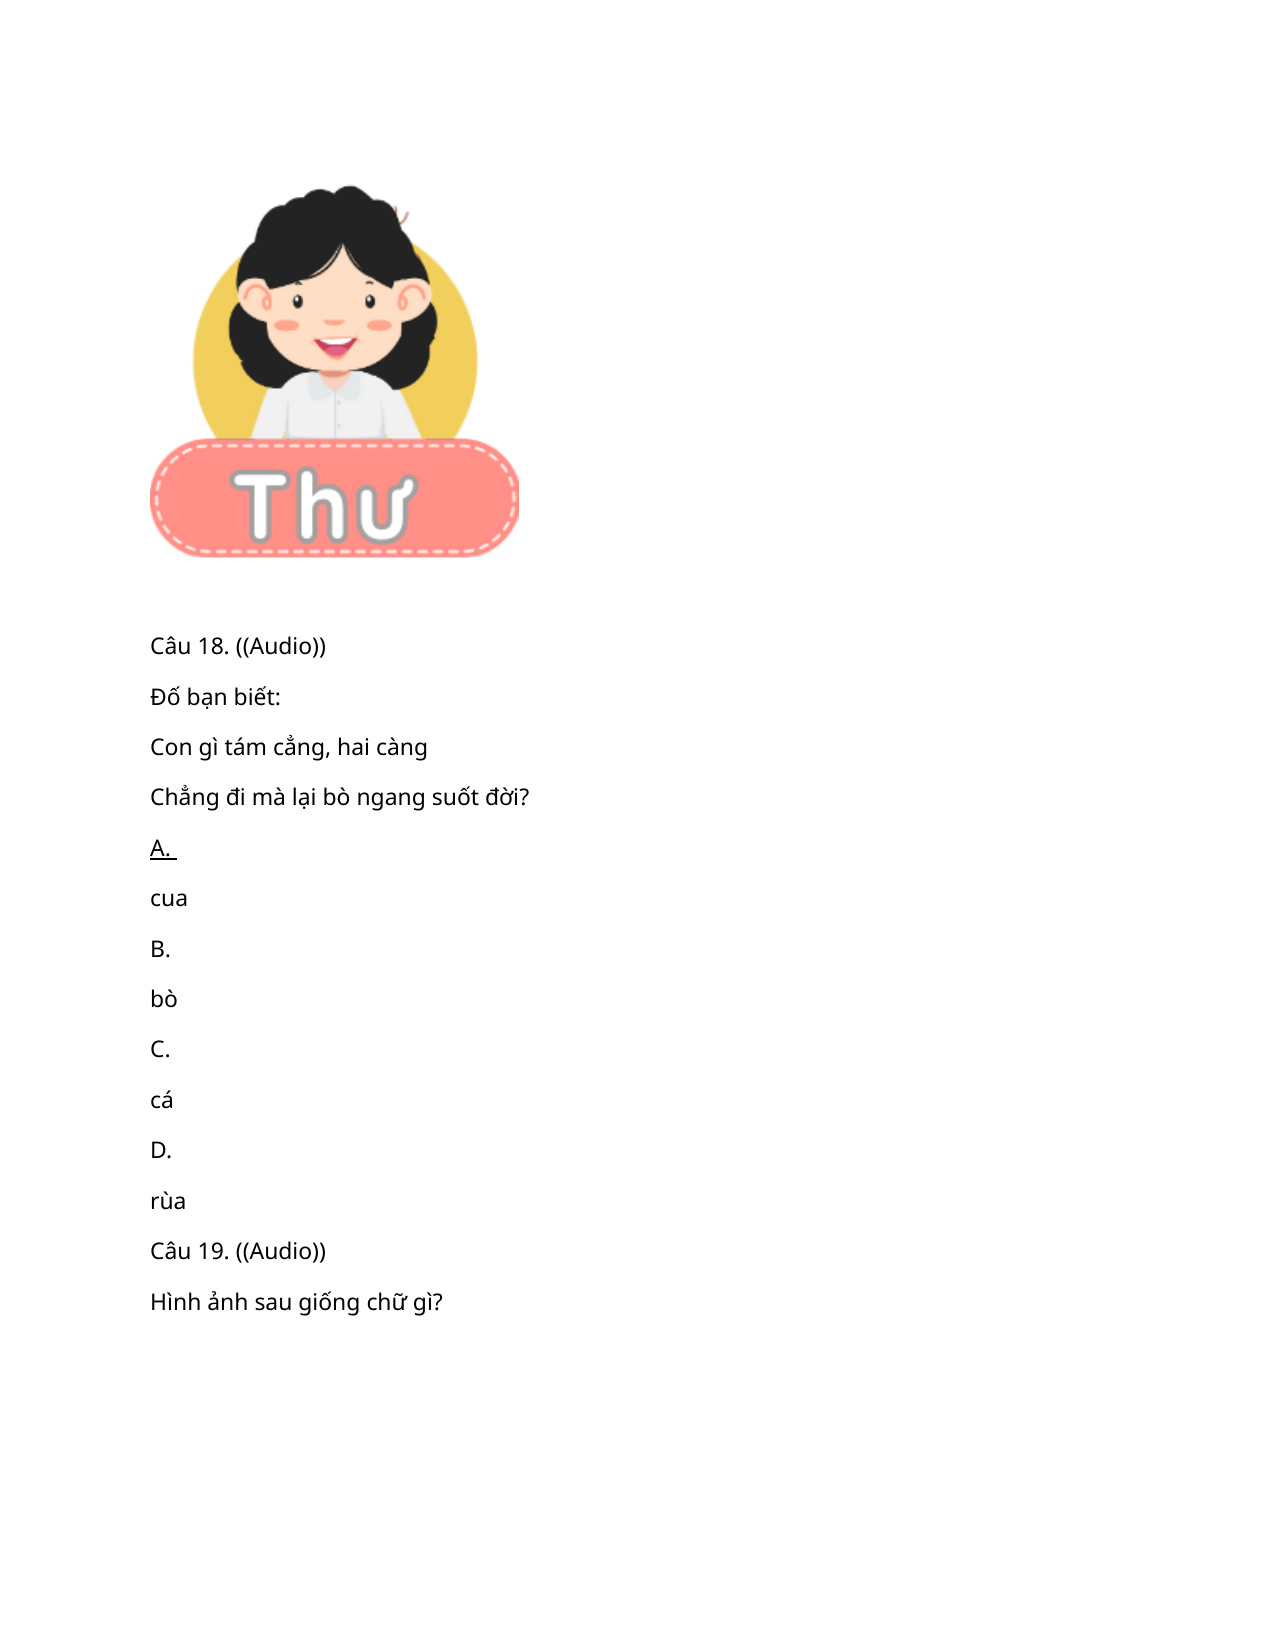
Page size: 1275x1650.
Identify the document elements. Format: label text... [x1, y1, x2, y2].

text C. [150, 1033, 1125, 1065]
text Câu 19. ((Audio)) [150, 1235, 1125, 1266]
text D. [150, 1134, 1125, 1166]
text cua [150, 882, 1125, 913]
text A. [150, 832, 1125, 863]
text Đố bạn biết: [150, 681, 1125, 712]
text Chẳng đi mà lại bò ngang suốt đời? [150, 781, 1125, 813]
text Hình ảnh sau giống chữ gì? [150, 1286, 1125, 1317]
picture [150, 150, 519, 611]
text cá [150, 1084, 1125, 1115]
text rùa [150, 1185, 1125, 1216]
text Câu 18. ((Audio)) [150, 630, 1125, 661]
text B. [150, 933, 1125, 964]
text bò [150, 983, 1125, 1014]
text Con gì tám cẳng, hai càng [150, 731, 1125, 762]
